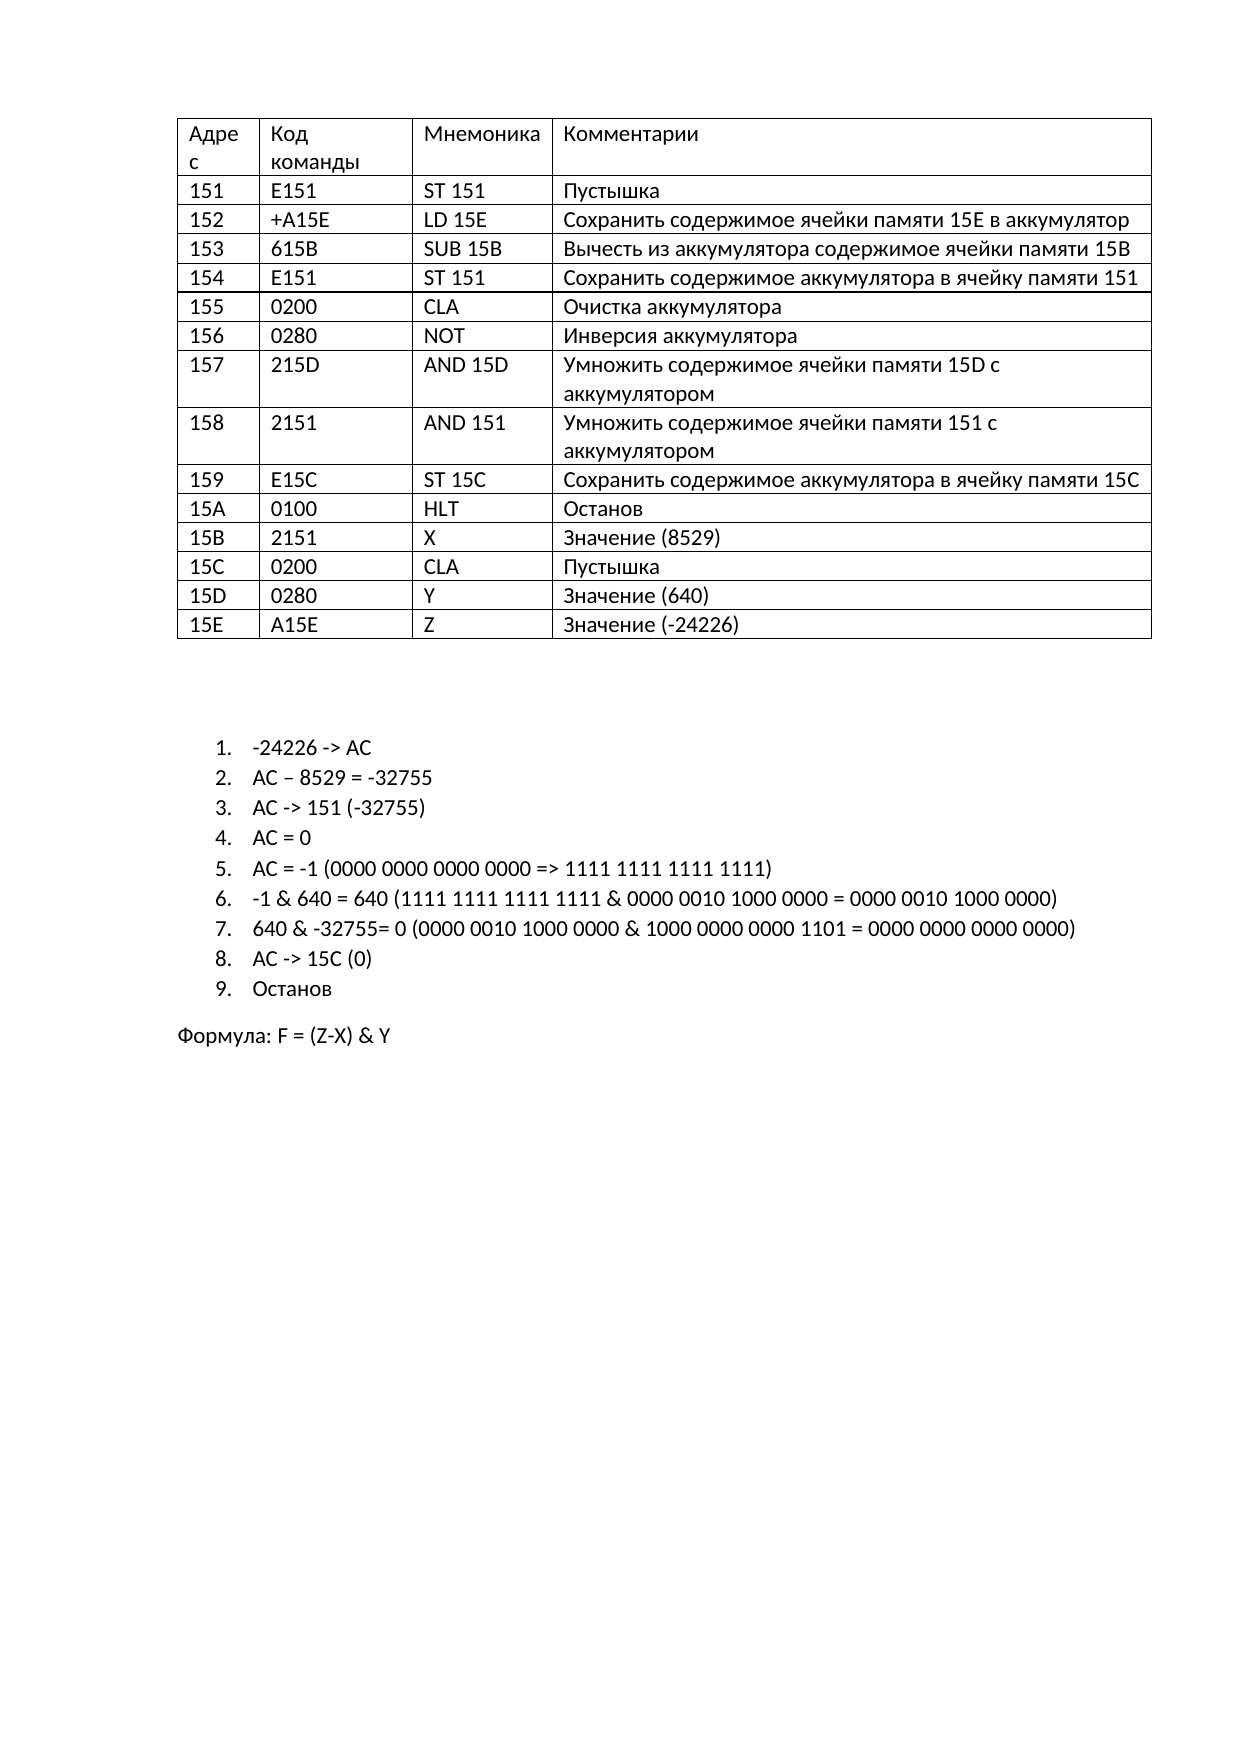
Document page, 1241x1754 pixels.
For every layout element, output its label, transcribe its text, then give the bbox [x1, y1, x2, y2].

table_cell 2151 [260, 523, 412, 551]
table_cell 15B [178, 523, 259, 551]
list AC – 8529 = -32755 [215, 763, 1152, 791]
table_cell 152 [178, 205, 259, 233]
list 640 & -32755= 0 (0000 0010 1000 0000 & 1000 0000 0000 1101 = 0000 0000 0000 0000) [215, 914, 1152, 942]
table_header Адрес [178, 119, 259, 175]
table_cell Умножить содержимое ячейки памяти 15D с аккумулятором [553, 351, 1151, 407]
table_cell NOT [413, 322, 552, 349]
table_cell 155 [178, 293, 259, 321]
table_cell ST 15C [413, 465, 552, 493]
table_cell 156 [178, 322, 259, 349]
list -1 & 640 = 640 (1111 1111 1111 1111 & 0000 0010 1000 0000 = 0000 0010 1000 0000) [215, 884, 1152, 912]
table_cell CLA [413, 293, 552, 321]
table_cell Останов [553, 494, 1151, 522]
table_header Мнемоника [413, 119, 552, 175]
table_cell CLA [413, 552, 552, 580]
table_cell 0200 [260, 552, 412, 580]
table_cell Значение (8529) [553, 523, 1151, 551]
table_cell +A15E [260, 205, 412, 233]
list Останов [215, 974, 1152, 1003]
table_cell Сохранить содержимое ячейки памяти 15E в аккумулятор [553, 205, 1151, 233]
table_cell A15E [260, 610, 412, 638]
table_header Код команды [260, 119, 412, 175]
table_cell 0280 [260, 322, 412, 349]
table_cell 158 [178, 408, 259, 464]
table_cell Умножить содержимое ячейки памяти 151 с аккумулятором [553, 408, 1151, 464]
table_cell SUB 15B [413, 234, 552, 262]
table_cell 153 [178, 234, 259, 262]
table_header Комментарии [553, 119, 1151, 175]
table_cell Значение (-24226) [553, 610, 1151, 638]
table_cell 15A [178, 494, 259, 522]
table_cell Сохранить содержимое аккумулятора в ячейку памяти 151 [553, 264, 1151, 291]
list -24226 -> AC [215, 733, 1152, 761]
table_cell Значение (640) [553, 581, 1151, 609]
table_cell Сохранить содержимое аккумулятора в ячейку памяти 15C [553, 465, 1151, 493]
table_cell HLT [413, 494, 552, 522]
table_cell ST 151 [413, 264, 552, 291]
table_cell Пустышка [553, 552, 1151, 580]
table_cell 0280 [260, 581, 412, 609]
table_cell E151 [260, 264, 412, 291]
text Формула: F = (Z-X) & Y [177, 1021, 1152, 1049]
table_cell ST 151 [413, 176, 552, 204]
table_cell 2151 [260, 408, 412, 464]
table_cell Инверсия аккумулятора [553, 322, 1151, 349]
table_cell 151 [178, 176, 259, 204]
table_cell 15D [178, 581, 259, 609]
list AC = -1 (0000 0000 0000 0000 => 1111 1111 1111 1111) [215, 854, 1152, 882]
table_cell 215D [260, 351, 412, 407]
table_cell Вычесть из аккумулятора содержимое ячейки памяти 15B [553, 234, 1151, 262]
table_cell AND 151 [413, 408, 552, 464]
table_cell 615B [260, 234, 412, 262]
table_cell E151 [260, 176, 412, 204]
table_cell Y [413, 581, 552, 609]
table_cell X [413, 523, 552, 551]
table_cell Z [413, 610, 552, 638]
list AC -> 151 (-32755) [215, 793, 1152, 821]
table_cell 157 [178, 351, 259, 407]
table_cell 0200 [260, 293, 412, 321]
table_cell 15E [178, 610, 259, 638]
table_cell Очистка аккумулятора [553, 293, 1151, 321]
table_cell E15C [260, 465, 412, 493]
list AC = 0 [215, 823, 1152, 852]
table_cell 0100 [260, 494, 412, 522]
table_cell 15C [178, 552, 259, 580]
list AC -> 15C (0) [215, 944, 1152, 972]
table_cell 159 [178, 465, 259, 493]
table_cell 154 [178, 264, 259, 291]
table_cell Пустышка [553, 176, 1151, 204]
table_cell AND 15D [413, 351, 552, 407]
table_cell LD 15E [413, 205, 552, 233]
